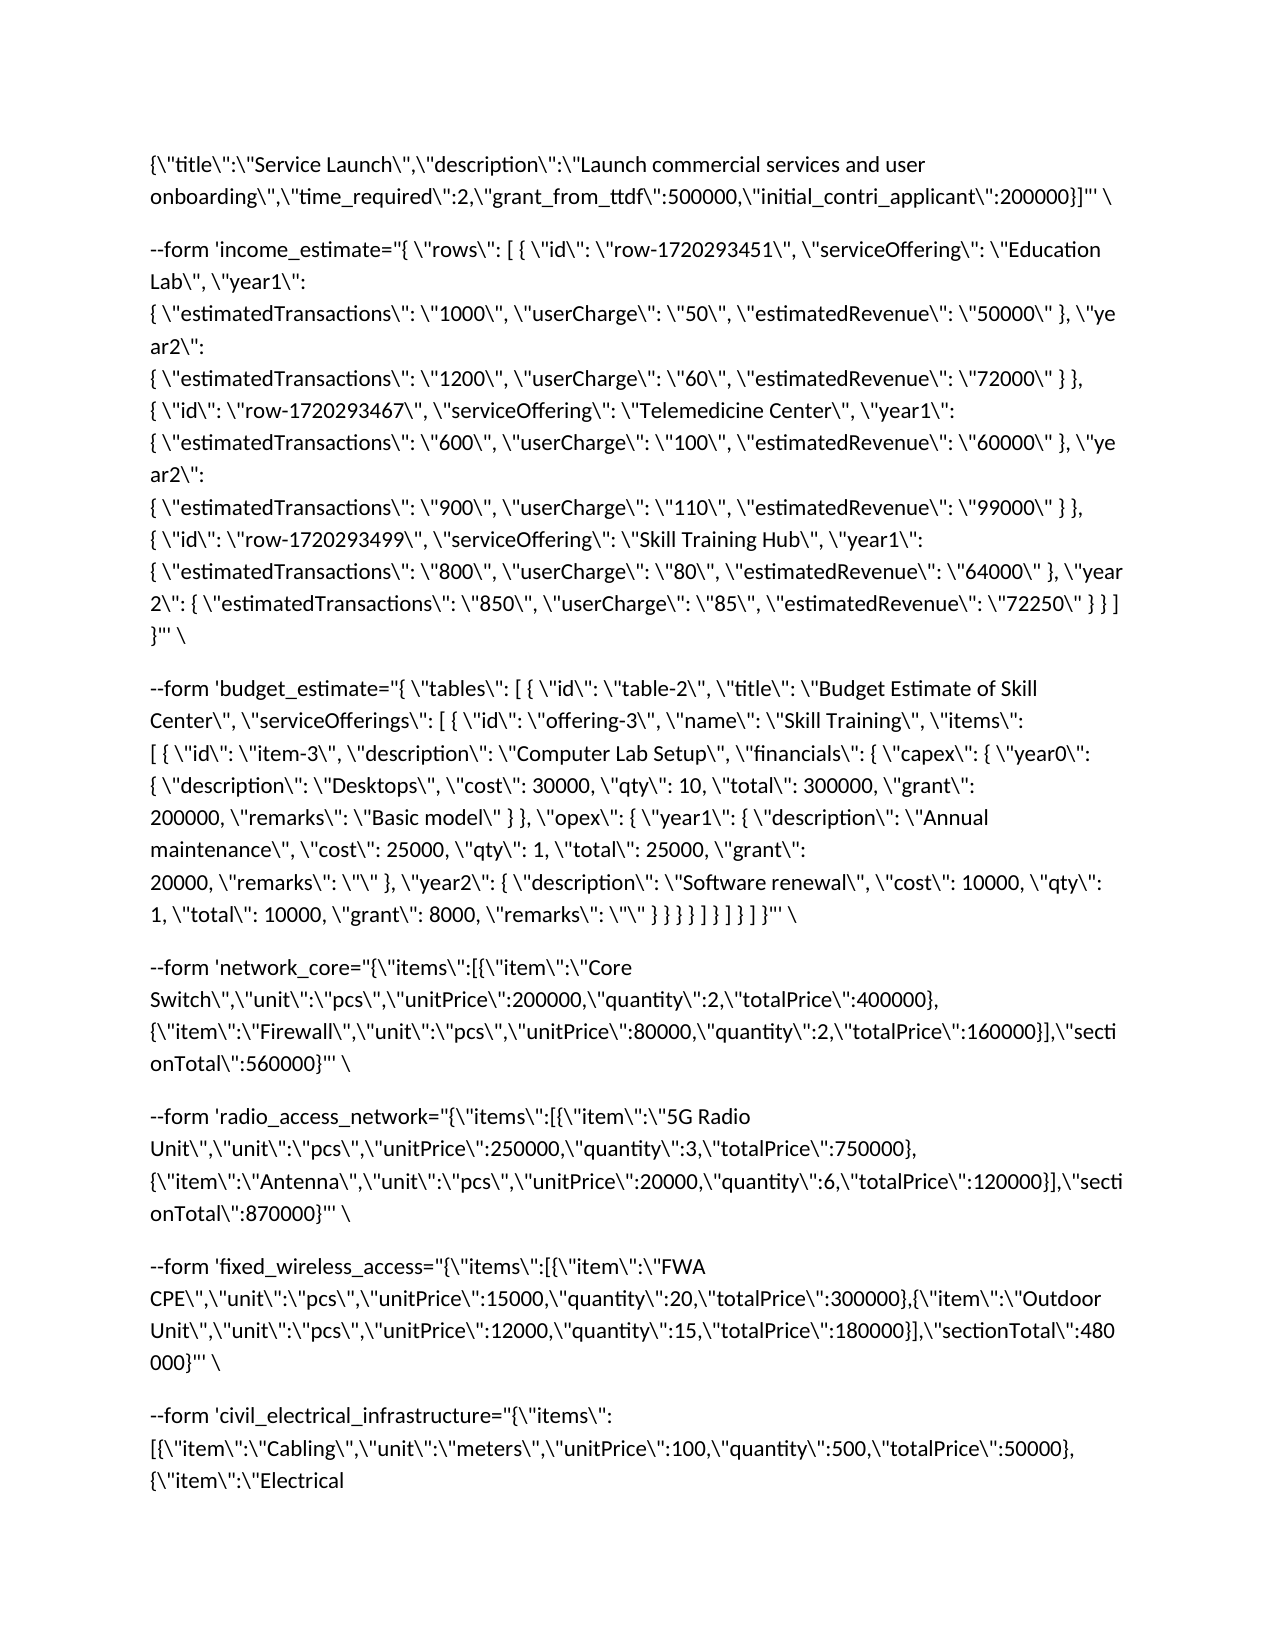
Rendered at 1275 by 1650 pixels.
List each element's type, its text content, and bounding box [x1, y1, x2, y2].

text --form 'radio_access_network="{\"items\":[{\"item\":\"5G Radio Unit\",\"unit\":\"pcs\",\"unitPrice\":250000,\"quantity\":3,\"totalPrice\":750000},{\"item\":\"Antenna\",\"unit\":\"pcs\",\"unitPrice\":20000,\"quantity\":6,\"totalPrice\":120000}],\"sectionTotal\":870000}"' \ [150, 1102, 1125, 1227]
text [150, 1402, 1125, 1494]
text --form 'fixed_wireless_access="{\"items\":[{\"item\":\"FWA CPE\",\"unit\":\"pcs\",\"unitPrice\":15000,\"quantity\":20,\"totalPrice\":300000},{\"item\":\"Outdoor Unit\",\"unit\":\"pcs\",\"unitPrice\":12000,\"quantity\":15,\"totalPrice\":180000}],\"sectionTotal\":480000}"' \ [150, 1252, 1125, 1377]
text --form 'budget_estimate="{ \"tables\": [ { \"id\": \"table-2\", \"title\": \"Budget Estimate of Skill Center\", \"serviceOfferings\": [ { \"id\": \"offering-3\", \"name\": \"Skill Training\", \"items\": [ { \"id\": \"item-3\", \"description\": \"Computer Lab Setup\", \"financials\": { \"capex\": { \"year0\": { \"description\": \"Desktops\", \"cost\": 30000, \"qty\": 10, \"total\": 300000, \"grant\": 200000, \"remarks\": \"Basic model\" } }, \"opex\": { \"year1\": { \"description\": \"Annual maintenance\", \"cost\": 25000, \"qty\": 1, \"total\": 25000, \"grant\": 20000, \"remarks\": \"\" }, \"year2\": { \"description\": \"Software renewal\", \"cost\": 10000, \"qty\": 1, \"total\": 10000, \"grant\": 8000, \"remarks\": \"\" } } } } ] } ] } ] }"' \ [150, 674, 1125, 928]
text --form 'network_core="{\"items\":[{\"item\":\"Core Switch\",\"unit\":\"pcs\",\"unitPrice\":200000,\"quantity\":2,\"totalPrice\":400000},{\"item\":\"Firewall\",\"unit\":\"pcs\",\"unitPrice\":80000,\"quantity\":2,\"totalPrice\":160000}],\"sectionTotal\":560000}"' \ [150, 953, 1125, 1077]
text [150, 150, 1125, 210]
